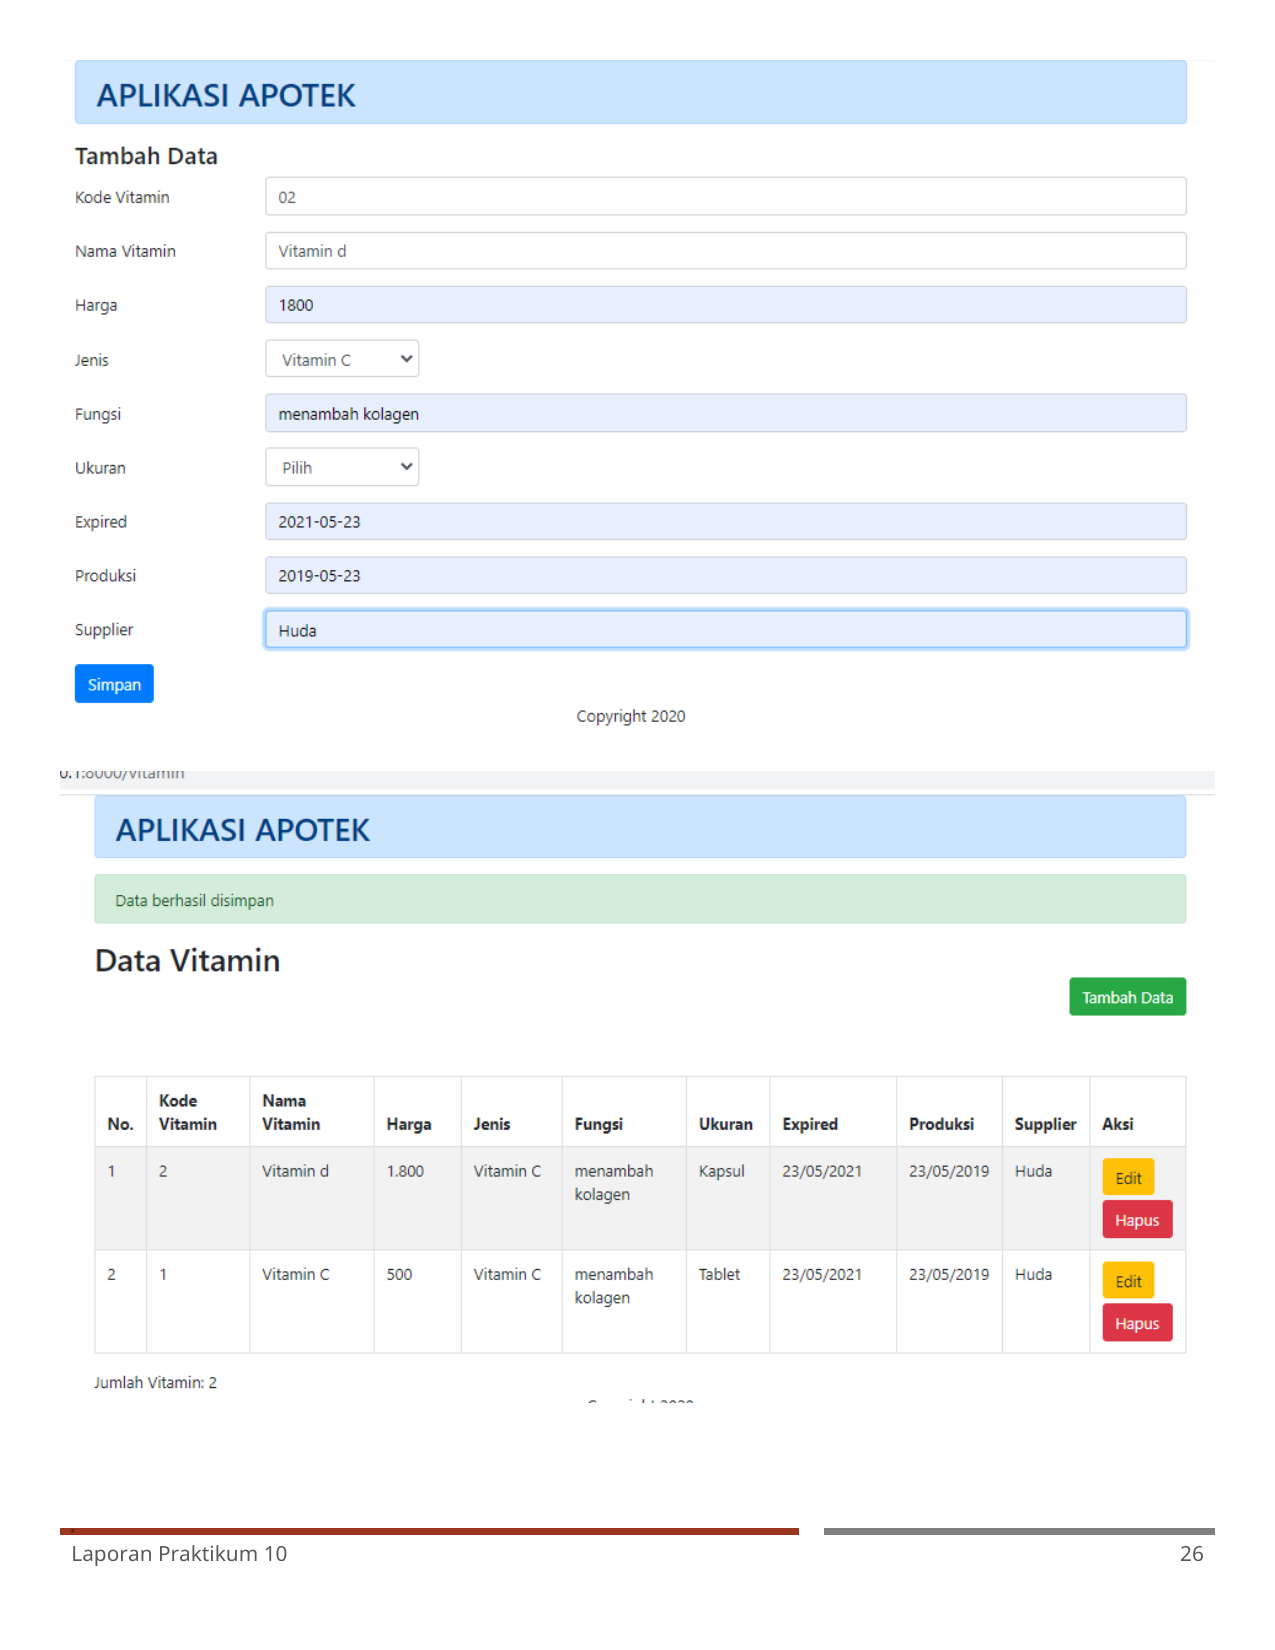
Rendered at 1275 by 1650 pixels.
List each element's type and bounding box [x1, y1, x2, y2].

picture [60, 771, 1215, 1403]
picture [60, 60, 1215, 767]
